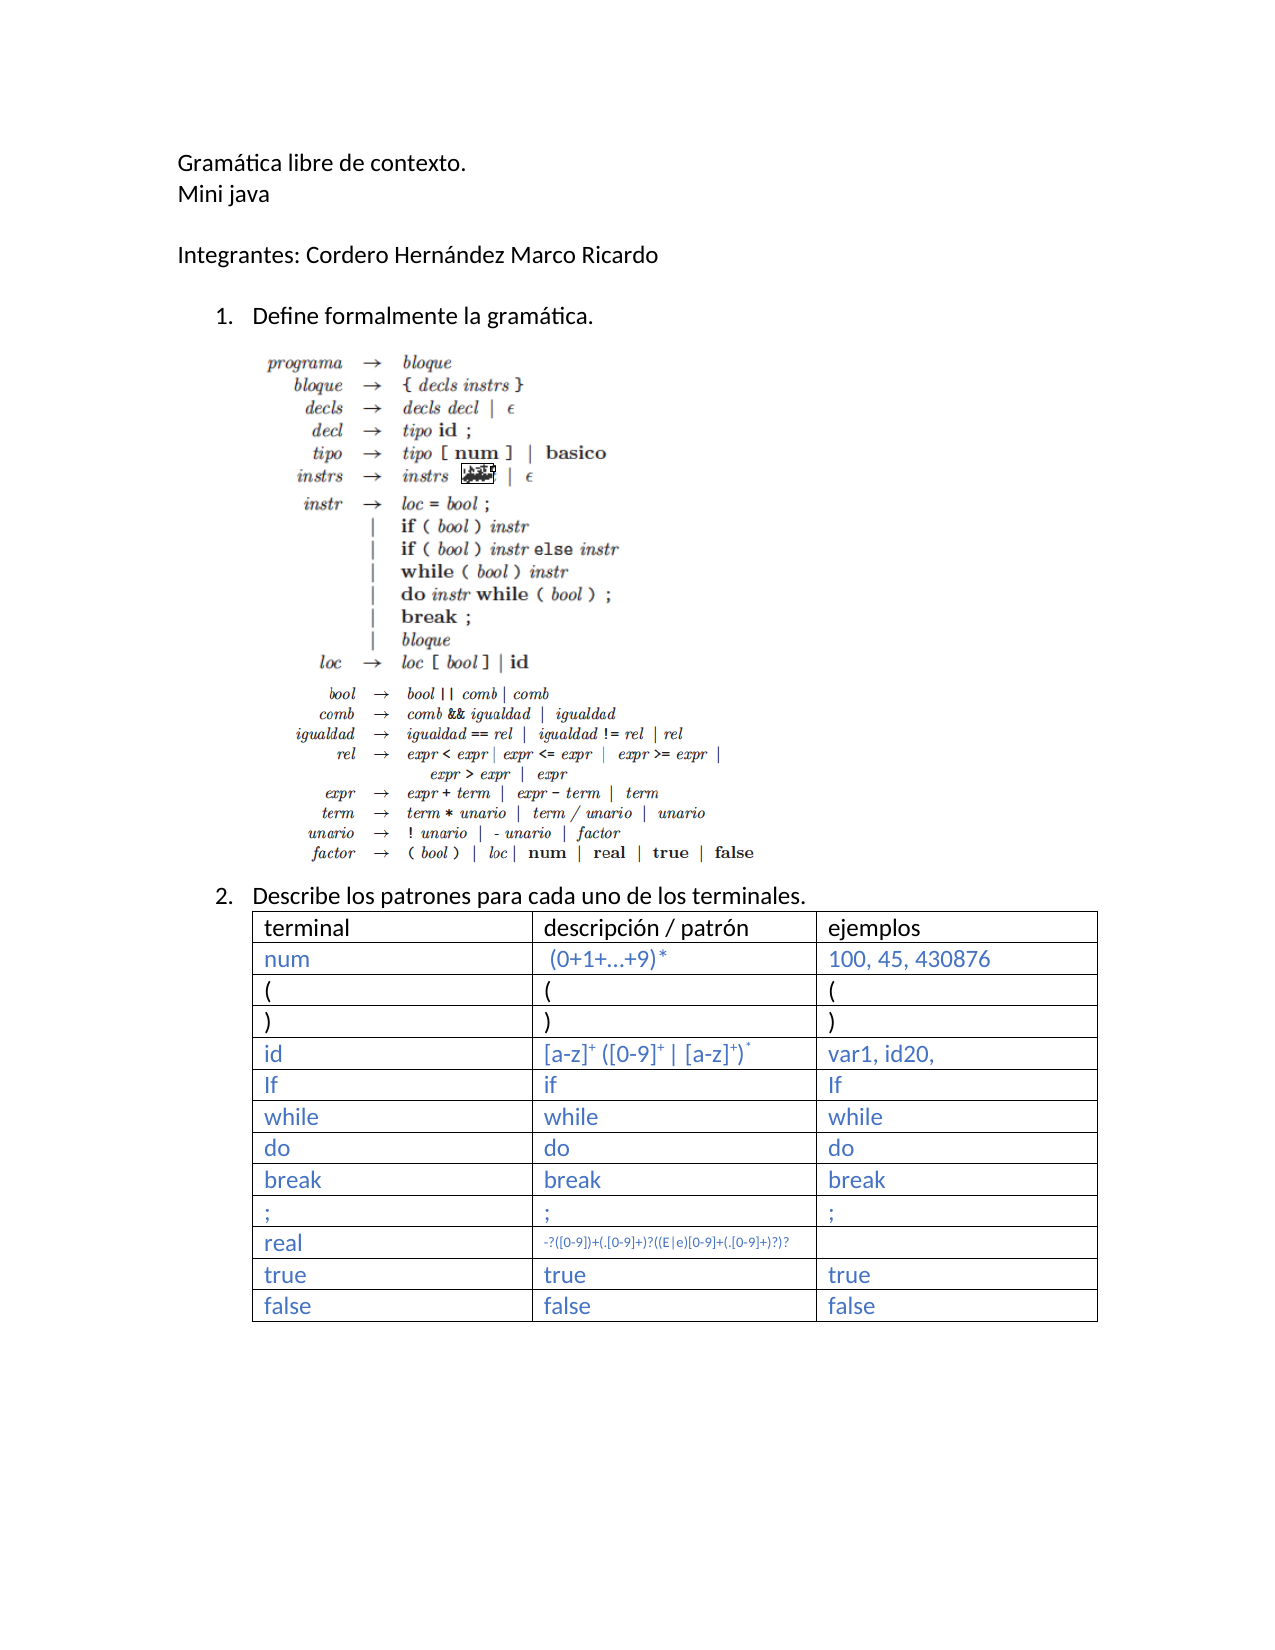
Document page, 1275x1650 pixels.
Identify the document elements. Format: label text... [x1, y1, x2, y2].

list Define formalmente la gramática. [215, 300, 1098, 331]
table_cell num [253, 943, 532, 974]
table_cell ; [817, 1196, 1097, 1226]
table_cell true [533, 1259, 816, 1289]
table_cell ) [817, 1006, 1097, 1037]
table_cell ( [817, 975, 1097, 1005]
table_cell true [253, 1259, 532, 1289]
text Gramática libre de contexto. [177, 148, 1098, 178]
table_cell -?([0-9])+(.[0-9]+)?((E|e)[0-9]+(.[0-9]+)?)? [533, 1227, 816, 1258]
table_cell 100, 45, 430876 [817, 943, 1097, 974]
table_header terminal [253, 912, 532, 942]
table_cell var1, id20, [817, 1038, 1097, 1068]
picture [241, 340, 821, 884]
table_cell false [253, 1290, 532, 1321]
table_header ejemplos [817, 912, 1097, 942]
table_cell do [253, 1133, 532, 1163]
table_cell ( [533, 975, 816, 1005]
table_cell [817, 1227, 1097, 1258]
table_cell break [533, 1164, 816, 1195]
table_cell ) [533, 1006, 816, 1037]
table_cell false [533, 1290, 816, 1321]
table_cell If [253, 1070, 532, 1100]
text Integrantes: Cordero Hernández Marco Ricardo [177, 239, 1098, 270]
text Mini java [177, 178, 1098, 209]
table_cell break [253, 1164, 532, 1195]
table_cell ( [253, 975, 532, 1005]
table_cell true [817, 1259, 1097, 1289]
table_cell If [817, 1070, 1097, 1100]
table_cell do [817, 1133, 1097, 1163]
table_cell ; [533, 1196, 816, 1226]
table_cell ; [253, 1196, 532, 1226]
table_cell while [533, 1101, 816, 1132]
table_header descripción / patrón [533, 912, 816, 942]
table_cell if [533, 1070, 816, 1100]
table_cell false [817, 1290, 1097, 1321]
table_cell (0+1+…+9)* [533, 943, 816, 974]
table_cell while [253, 1101, 532, 1132]
table_cell [a-z]+ ([0-9]+ | [a-z]+)* [533, 1038, 816, 1068]
list Describe los patrones para cada uno de los terminales. [215, 880, 1098, 911]
table_cell while [817, 1101, 1097, 1132]
table_cell do [533, 1133, 816, 1163]
table_cell id [253, 1038, 532, 1068]
table_cell break [817, 1164, 1097, 1195]
table_cell real [253, 1227, 532, 1258]
table_cell ) [253, 1006, 532, 1037]
